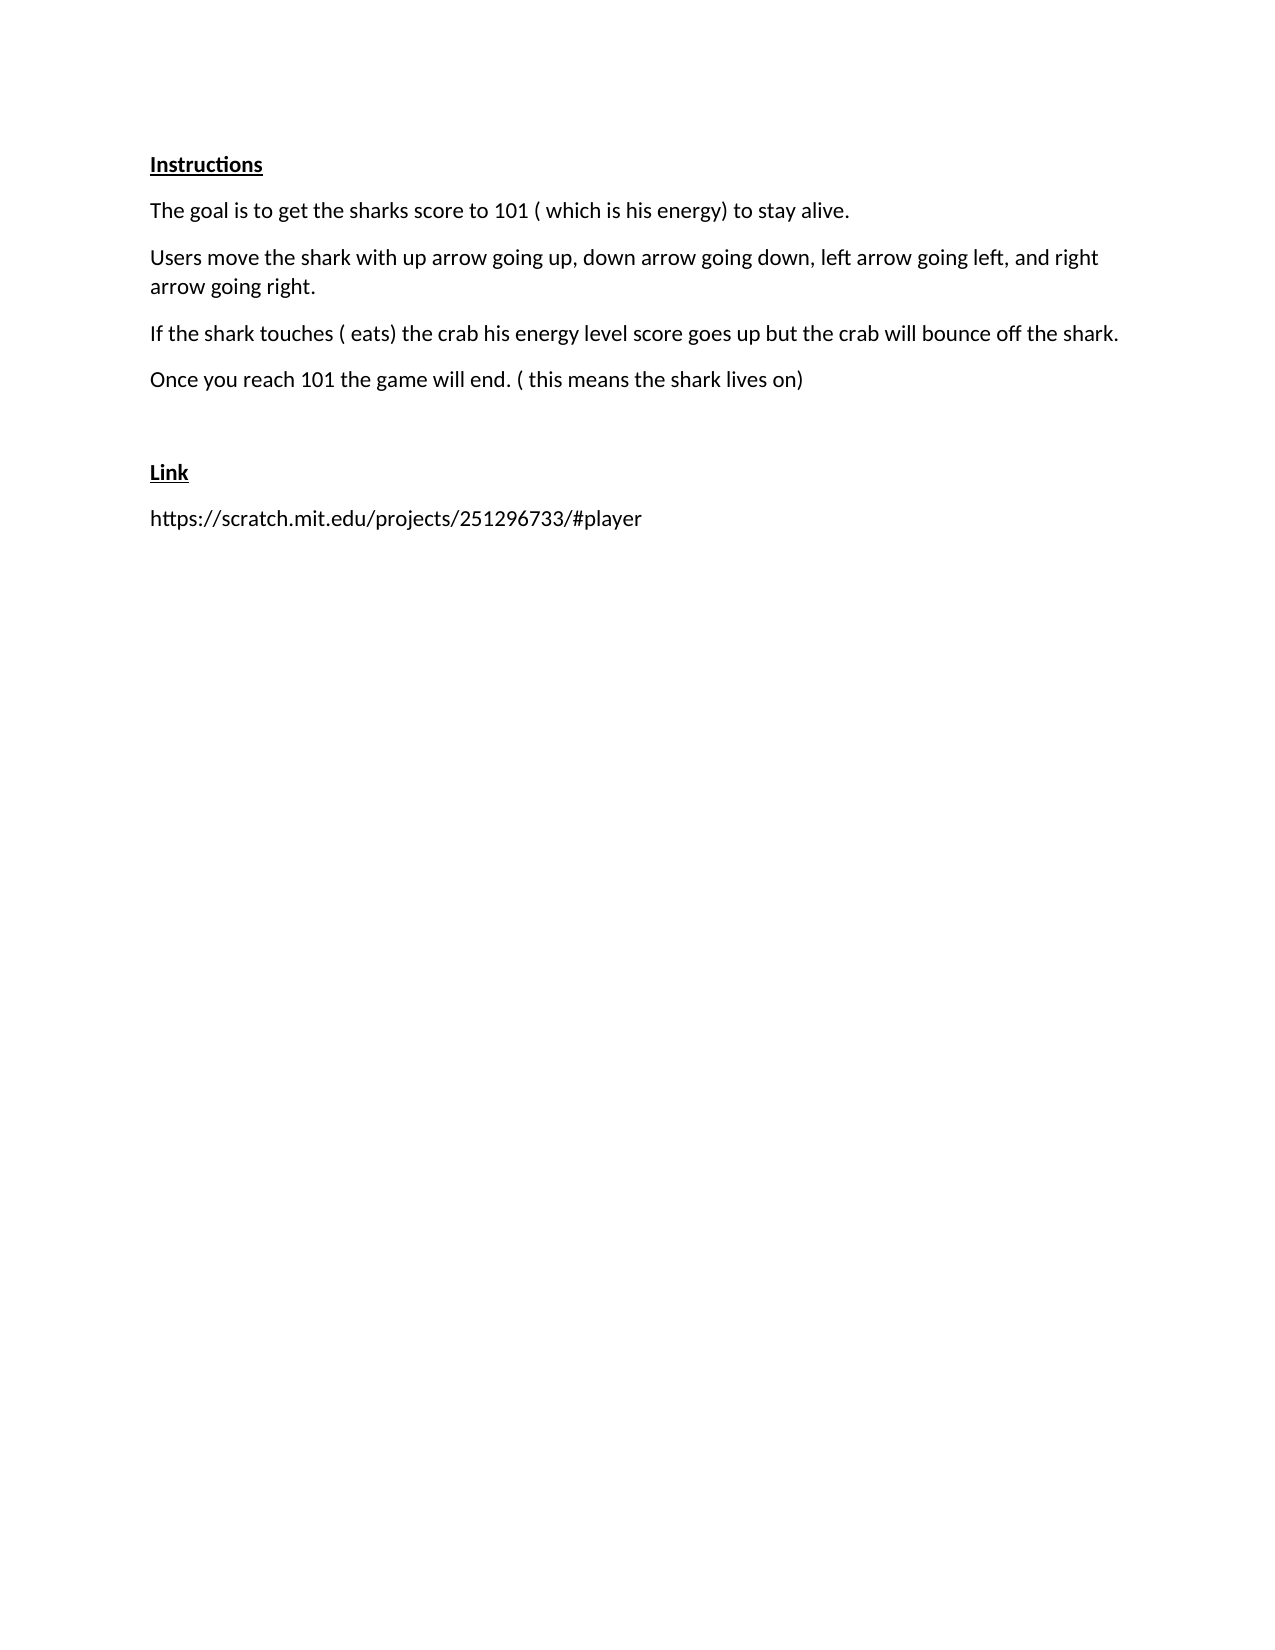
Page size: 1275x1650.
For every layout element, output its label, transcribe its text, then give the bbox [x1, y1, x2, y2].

text Users move the shark with up arrow going up, down arrow going down, left arrow going left, and right arrow going right. [150, 243, 1125, 300]
text https://scratch.mit.edu/projects/251296733/#player [150, 504, 1125, 532]
text If the shark touches ( eats) the crab his energy level score goes up but the crab will bounce off the shark. [150, 319, 1125, 347]
text Instructions [150, 150, 1125, 178]
text The goal is to get the sharks score to 101 ( which is his energy) to stay alive. [150, 196, 1125, 224]
text Once you reach 101 the game will end. ( this means the shark lives on) [150, 365, 1125, 393]
text Link [150, 458, 1125, 486]
